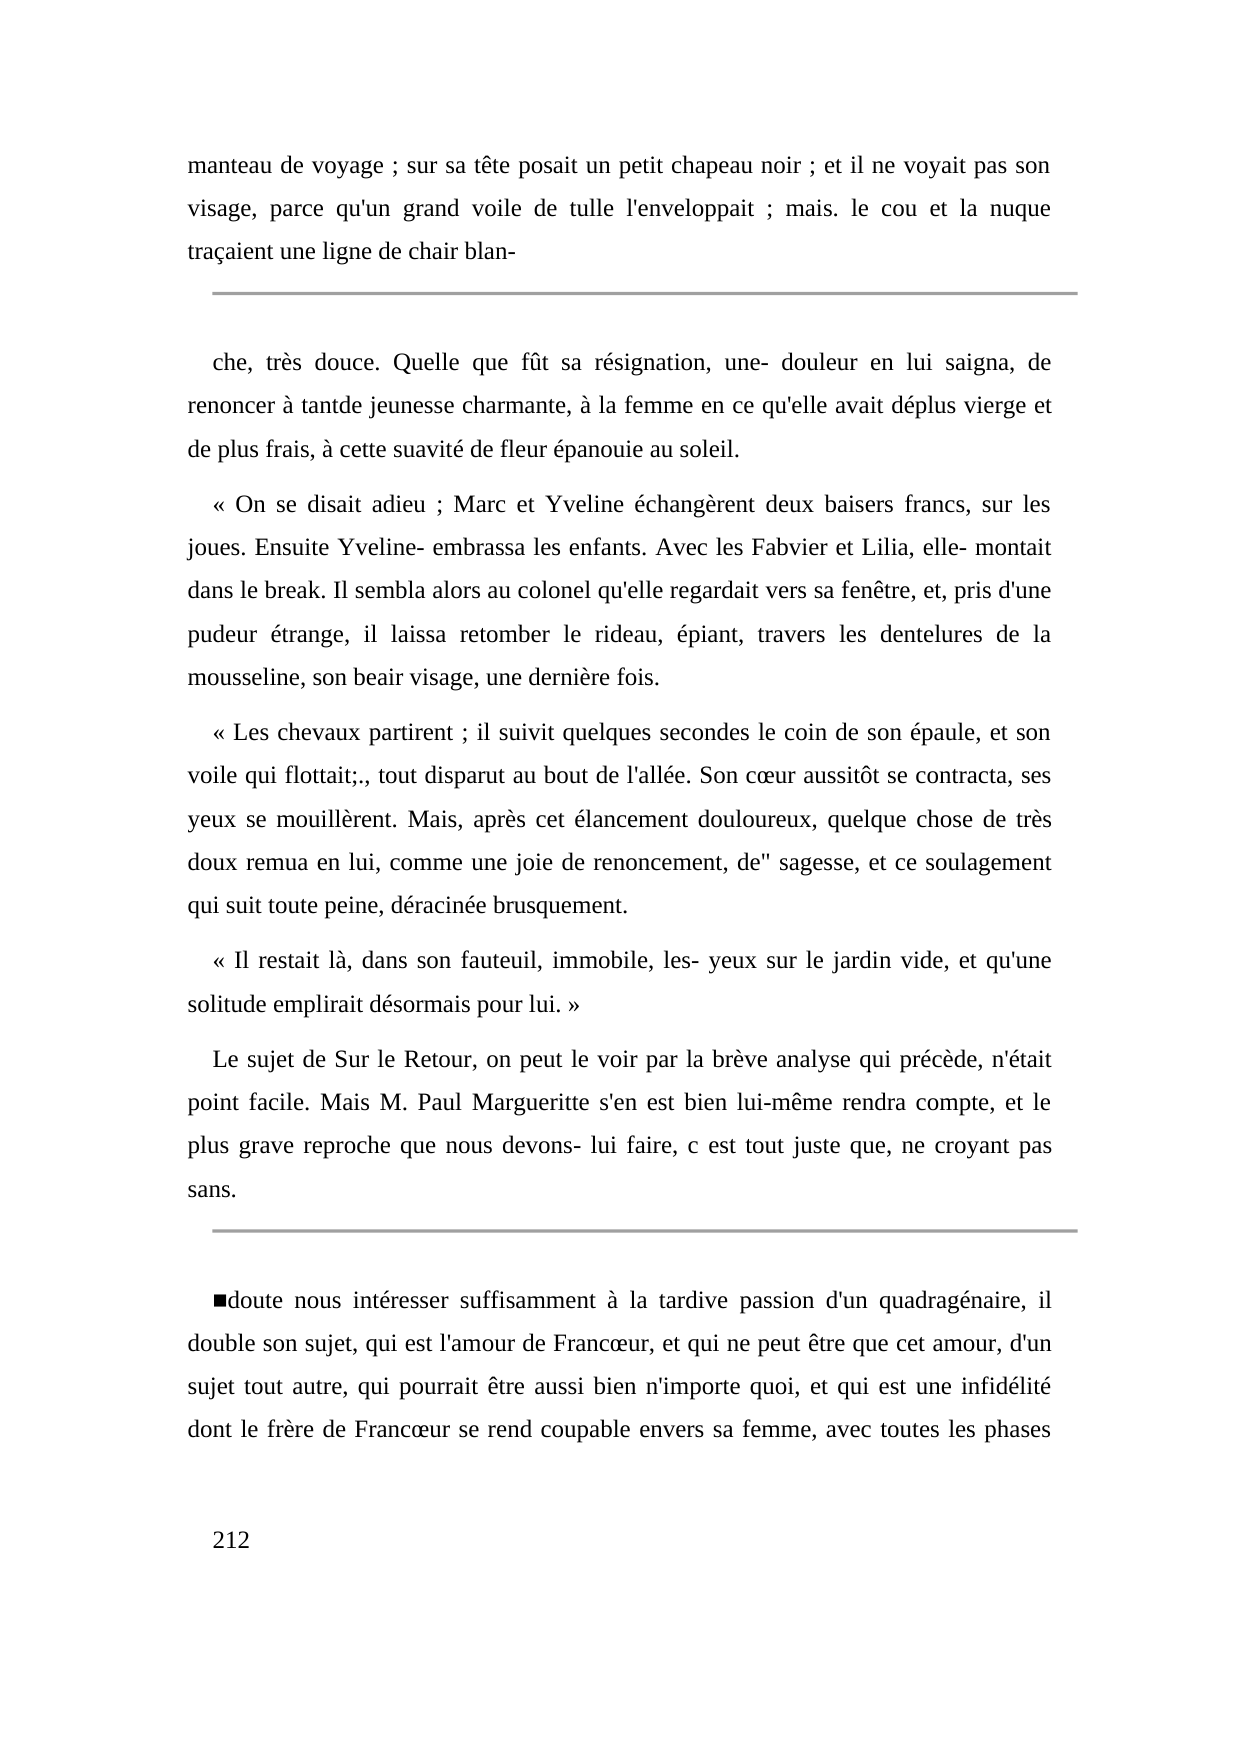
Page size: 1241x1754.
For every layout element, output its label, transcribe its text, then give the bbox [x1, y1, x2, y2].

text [187, 1285, 1053, 1443]
text che, très douce. Quelle que fût sa résignation, une- douleur en lui saigna, de renoncer à tantde jeunesse charmante, à la femme en ce qu'elle avait déplus vierge et de plus frais, à cette suavité de fleur épanouie au soleil. [187, 347, 1053, 462]
text « Il restait là, dans son fauteuil, immobile, les- yeux sur le jardin vide, et qu'une solitude emplirait désormais pour lui. » [187, 946, 1053, 1017]
text « Les chevaux partirent ; il suivit quelques secondes le coin de son épaule, et son voile qui flottait;., tout disparut au bout de l'allée. Son cœur aussitôt se contracta, ses yeux se mouillèrent. Mais, après cet élancement douloureux, quelque chose de très doux remua en lui, comme une joie de renoncement, de" sagesse, et ce soulagement qui suit toute peine, déracinée brusquement. [187, 717, 1053, 919]
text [187, 150, 1053, 265]
text « On se disait adieu ; Marc et Yveline échangèrent deux baisers francs, sur les joues. Ensuite Yveline- embrassa les enfants. Avec les Fabvier et Lilia, elle- montait dans le break. Il sembla alors au colonel qu'elle regardait vers sa fenêtre, et, pris d'une pudeur étrange, il laissa retomber le rideau, épiant, travers les dentelures de la mousseline, son beair visage, une dernière fois. [187, 489, 1053, 691]
text Le sujet de Sur le Retour, on peut le voir par la brève analyse qui précède, n'était point facile. Mais M. Paul Margueritte s'en est bien lui-même rendra compte, et le plus grave reproche que nous devons- lui faire, c est tout juste que, ne croyant pas sans. [187, 1044, 1053, 1202]
